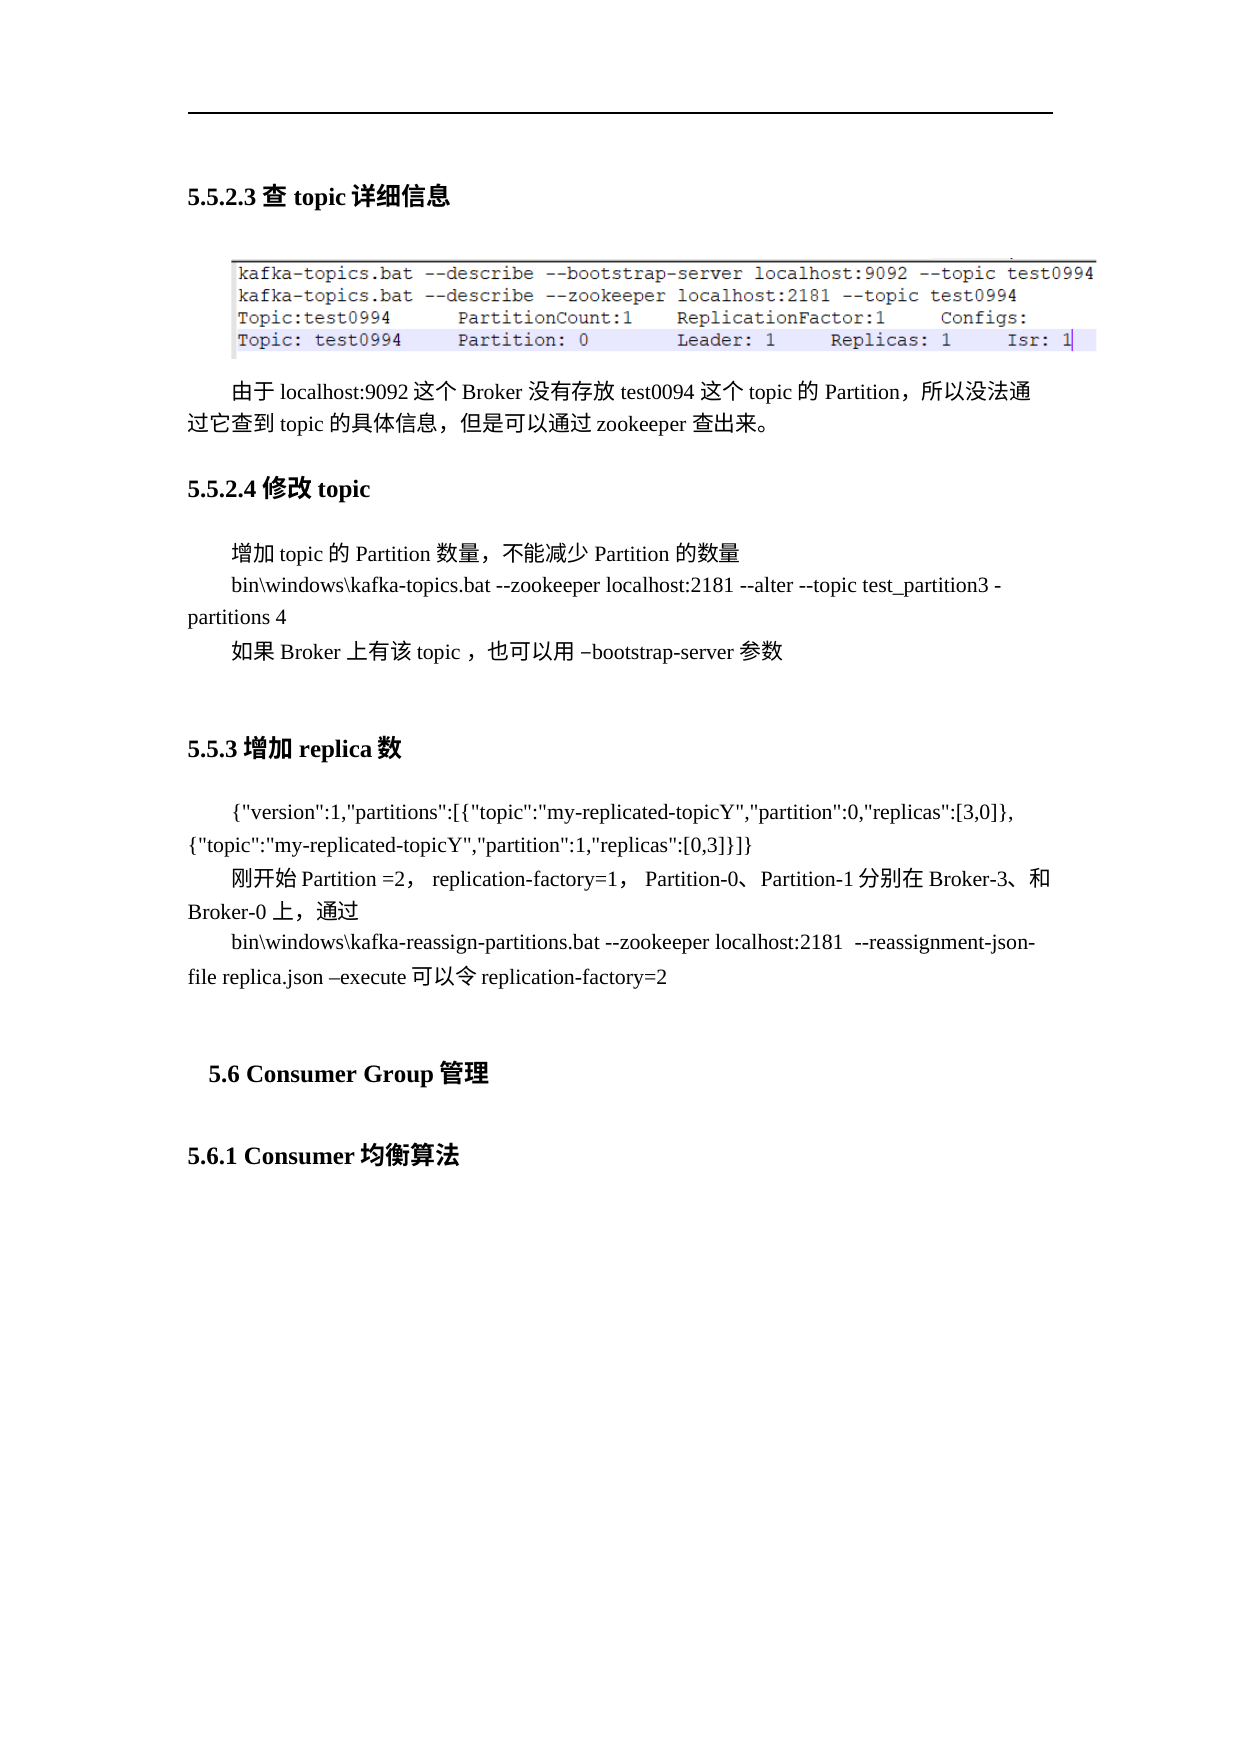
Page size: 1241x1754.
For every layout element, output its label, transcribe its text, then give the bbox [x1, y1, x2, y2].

text 由于 localhost:9092这个 Broker 没有存放 test0094 这个 topic 的 Partition，所以没法通过它查到 topic 的具体信息，但是可以通过 zookeeper 查出来。 [187, 373, 1053, 438]
text {"version":1,"partitions":[{"topic":"my-replicated-topicY","partition":0,"replicas":[3,0]},{"topic":"my-replicated-topicY","partition":1,"replicas":[0,3]}]} [187, 796, 1053, 861]
text 增加topic 的 Partition 数量，不能减少 Partition 的数量 [187, 536, 1053, 568]
picture [231, 258, 1097, 359]
subtitle 查 topic详细信息 [187, 162, 1053, 227]
text bin\windows\kafka-reassign-partitions.bat --zookeeper localhost:2181 --reassignment-json-file replica.json –execute可以令replication-factory=2 [187, 926, 1053, 991]
text bin\windows\kafka-topics.bat --zookeeper localhost:2181 --alter --topic test_partition3 -partitions 4 [187, 568, 1053, 633]
text 刚开始Partition =2， replication-factory=1， Partition-0、Partition-1分别在 Broker-3、和 Broker-0 上，通过 [187, 861, 1053, 926]
subtitle Consumer Group管理 [187, 1039, 1053, 1104]
subtitle 修改topic [187, 454, 1053, 519]
text 如果 Broker 上有该 topic ，也可以用 –bootstrap-server 参数 [187, 633, 1053, 666]
subtitle Consumer均衡算法 [187, 1121, 1053, 1186]
subtitle 增加replica数 [187, 714, 1053, 779]
